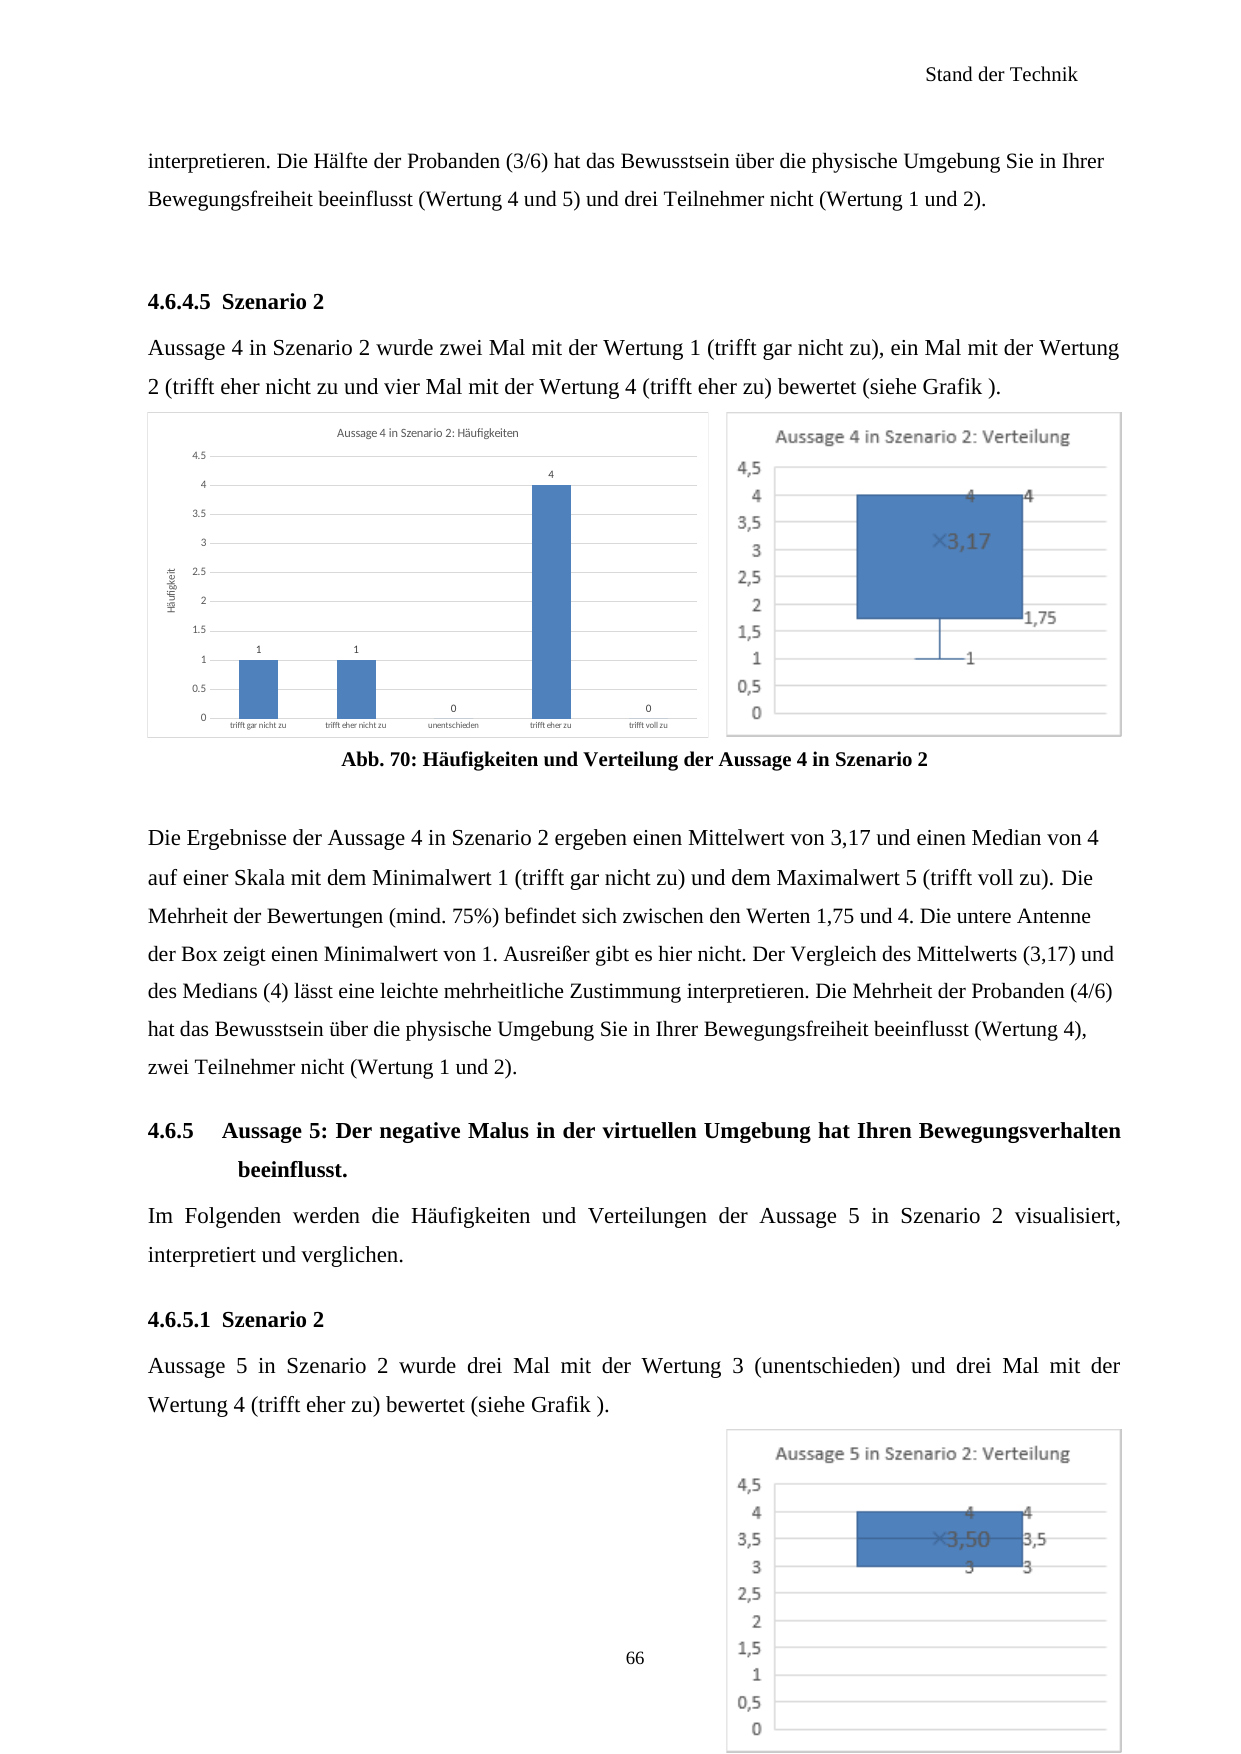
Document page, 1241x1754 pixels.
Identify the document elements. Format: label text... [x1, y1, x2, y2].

text Im Folgenden werden die Häufigkeiten und Verteilungen der Aussage 5 in Szenario 2 visualisiert, interpretiert und verglichen. [148, 1202, 1122, 1268]
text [148, 148, 1122, 211]
subtitle Szenario 2 [148, 288, 1122, 314]
picture [726, 412, 1123, 738]
text Die Ergebnisse der Aussage 4 in Szenario 2 ergeben einen Mittelwert von 3,17 und einen Median von 4 auf einer Skala mit dem Minimalwert 1 (trifft gar nicht zu) und dem Maximalwert 5 (trifft voll zu). Die Mehrheit der Bewertungen (mind. 75%) befindet sich zwischen den Werten 1,75 und 4. Die untere Antenne der Box zeigt einen Minimalwert von 1. Ausreißer gibt es hier nicht. Der Vergleich des Mittelwerts (3,17) und des Medians (4) lässt eine leichte mehrheitliche Zustimmung interpretieren. Die Mehrheit der Probanden (4/6) hat das Bewusstsein über die physische Umgebung Sie in Ihrer Bewegungsfreiheit beeinflusst (Wertung 4), zwei Teilnehmer nicht (Wertung 1 und 2). [148, 824, 1122, 1079]
subtitle Aussage 5: Der negative Malus in der virtuellen Umgebung hat Ihren Bewegungsverhalten beeinflusst. [148, 1117, 1122, 1183]
text Aussage 5 in Szenario 2 wurde drei Mal mit der Wertung 3 (unentschieden) und drei Mal mit der Wertung 4 (trifft eher zu) bewertet (siehe Grafik ). [148, 1352, 1122, 1418]
picture [726, 1429, 1123, 1754]
subtitle Szenario 2 [148, 1306, 1122, 1332]
text Aussage 4 in Szenario 2 wurde zwei Mal mit der Wertung 1 (trifft gar nicht zu), ein Mal mit der Wertung 2 (trifft eher nicht zu und vier Mal mit der Wertung 4 (trifft eher zu) bewertet (siehe Grafik ). [148, 333, 1122, 399]
